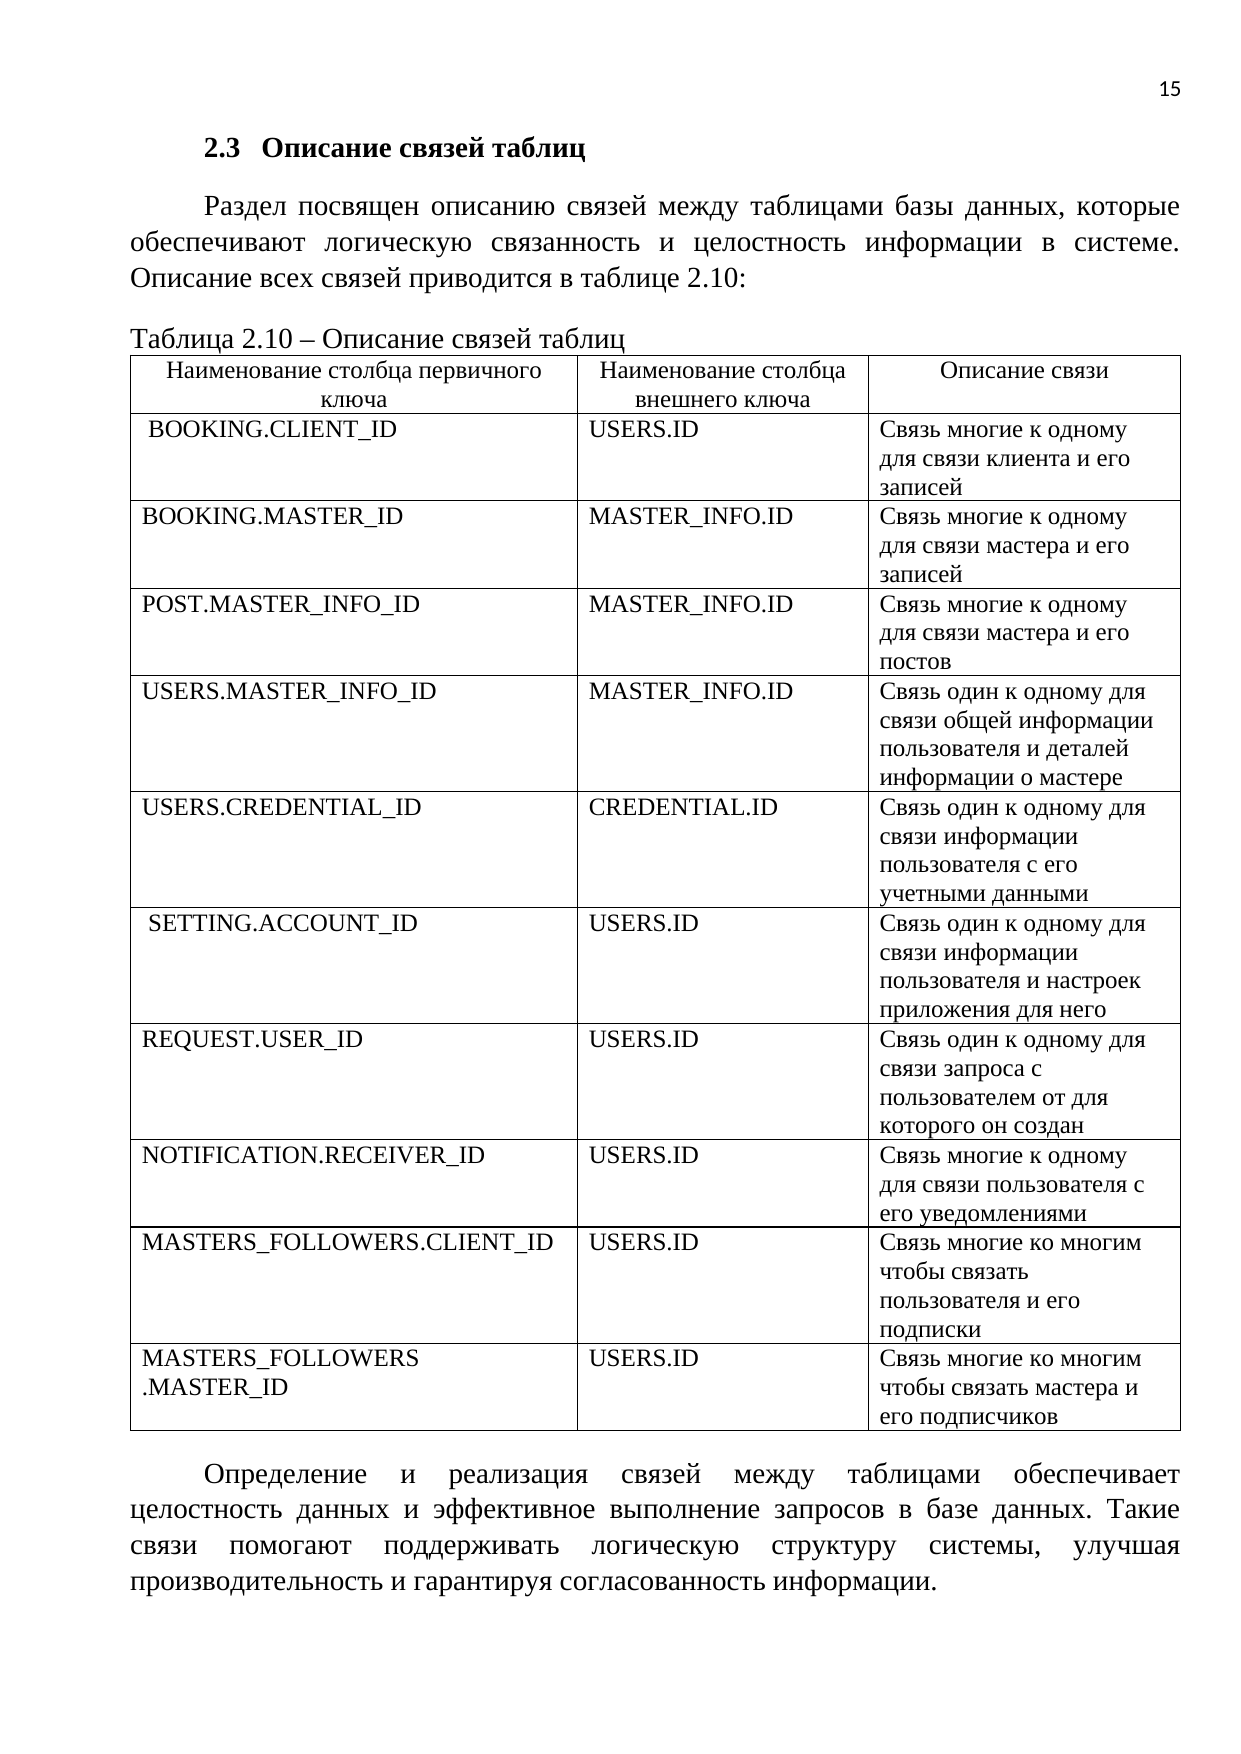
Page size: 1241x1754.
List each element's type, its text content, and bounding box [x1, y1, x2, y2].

table_cell Связь один к одному для связи информации пользователя и настроек приложения для него [869, 908, 1180, 1023]
table_cell Связь один к одному для связи запроса с пользователем от для которого он создан [869, 1024, 1180, 1139]
table_cell USERS.ID [578, 1024, 868, 1139]
table_cell BOOKING.CLIENT_ID [131, 414, 577, 500]
text Таблица 2.10 – Описание связей таблиц [130, 321, 1181, 354]
table_cell Связь многие к одному для связи мастера и его постов [869, 589, 1180, 675]
table_cell MASTERS_FOLLOWERS.MASTER_ID [131, 1344, 577, 1430]
table_cell USERS.ID [578, 1140, 868, 1226]
table_cell Связь один к одному для связи общей информации пользователя и деталей информации о мастере [869, 676, 1180, 791]
table_cell USERS.MASTER_INFO_ID [131, 676, 577, 791]
table_cell Связь многие к одному для связи мастера и его записей [869, 501, 1180, 588]
table_cell BOOKING.MASTER_ID [131, 501, 577, 588]
list Определение и реализация связей между таблицами обеспечивает целостность данных и эффективное выполнение запросов в базе данных. Такие связи помогают поддерживать логическую структуру системы, улучшая производительность и гарантируя согласованность информации. [130, 1456, 1181, 1597]
list Раздел посвящен описанию связей между таблицами базы данных, которые обеспечивают логическую связанность и целостность информации в системе. Описание всех связей приводится в таблице 2.10: [130, 188, 1181, 294]
table_cell CREDENTIAL.ID [578, 792, 868, 907]
table_cell MASTER_INFO.ID [578, 589, 868, 675]
table_cell MASTERS_FOLLOWERS.CLIENT_ID [131, 1228, 577, 1342]
table_cell Связь многие к одному для связи клиента и его записей [869, 414, 1180, 500]
table_cell Связь многие ко многим чтобы связать мастера и его подписчиков [869, 1344, 1180, 1430]
table_cell USERS.ID [578, 1228, 868, 1342]
table_cell USERS.ID [578, 1344, 868, 1430]
table_cell USERS.ID [578, 908, 868, 1023]
table_header Наименование столбца первичного ключа [131, 356, 577, 413]
table_cell Связь многие к одному для связи пользователя с его уведомлениями [869, 1140, 1180, 1226]
table_header Описание связи [869, 356, 1180, 413]
table_header Наименование столбца внешнего ключа [578, 356, 868, 413]
subtitle Описание связей таблиц [204, 130, 1181, 163]
table_cell POST.MASTER_INFO_ID [131, 589, 577, 675]
table_cell Связь один к одному для связи информации пользователя с его учетными данными [869, 792, 1180, 907]
table_cell USERS.ID [578, 414, 868, 500]
table_cell MASTER_INFO.ID [578, 676, 868, 791]
table_cell MASTER_INFO.ID [578, 501, 868, 588]
table_cell NOTIFICATION.RECEIVER_ID [131, 1140, 577, 1226]
table_cell USERS.CREDENTIAL_ID [131, 792, 577, 907]
table_cell REQUEST.USER_ID [131, 1024, 577, 1139]
table_cell SETTING.ACCOUNT_ID [131, 908, 577, 1023]
table_cell Связь многие ко многим чтобы связать пользователя и его подписки [869, 1228, 1180, 1342]
